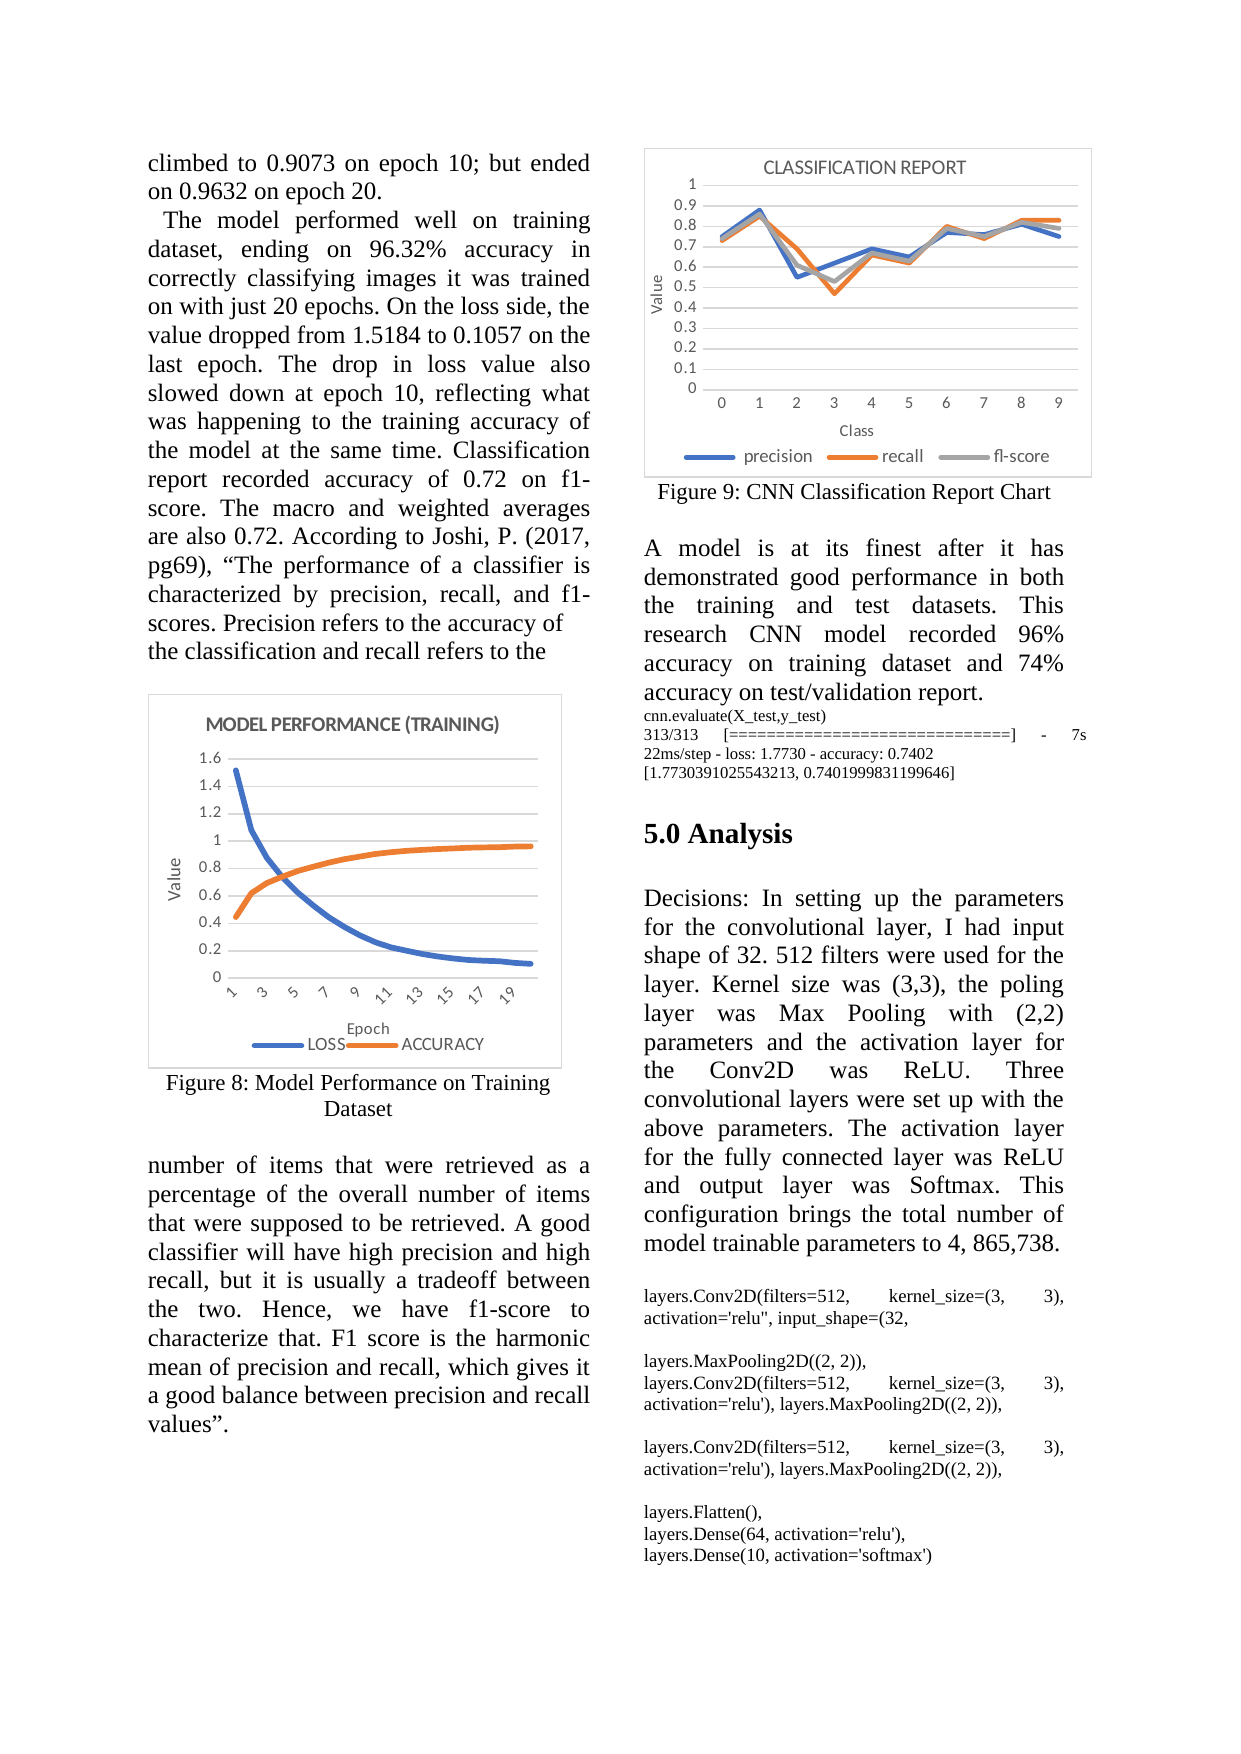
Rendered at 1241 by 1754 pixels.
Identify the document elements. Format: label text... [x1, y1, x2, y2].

text [1.7730391025543213, 0.7401999831199646] [644, 763, 1087, 782]
text layers.Dense(64, activation='relu'), [644, 1522, 1064, 1544]
text A model is at its finest after it has demonstrated good performance in both the training and test datasets. This research CNN model recorded 96% accuracy on training dataset and 74% accuracy on test/validation report. [644, 533, 1064, 706]
text cnn.evaluate(X_test,y_test) [644, 706, 1087, 725]
text number of items that were retrieved as a percentage of the overall number of items that were supposed to be retrieved. A good classifier will have high precision and high recall, but it is usually a tradeoff between the two. Hence, we have f1-score to characterize that. F1 score is the harmonic mean of precision and recall, which gives it a good balance between precision and recall values”. [148, 1150, 591, 1438]
text the classification and recall refers to the [148, 636, 591, 665]
text layers.Flatten(), [644, 1501, 1064, 1522]
text 5.0 Analysis [644, 816, 1064, 849]
text Figure 9: CNN Classification Report Chart [644, 478, 1064, 504]
text layers.Dense(10, activation='softmax') [644, 1544, 1064, 1566]
text layers.Conv2D(filters=512, kernel_size=(3, 3), activation='relu", input_shape=(32, [644, 1285, 1064, 1328]
text 313/313 [==============================] - 7s 22ms/step - loss: 1.7730 - accuracy: 0.7402 [644, 725, 1087, 763]
text layers.MaxPooling2D((2, 2)), [644, 1350, 1064, 1372]
text Figure 8: Model Performance on Training Dataset [148, 1069, 568, 1122]
text Decisions: In setting up the parameters for the convolutional layer, I had input shape of 32. 512 filters were used for the layer. Kernel size was (3,3), the poling layer was Max Pooling with (2,2) parameters and the activation layer for the Conv2D was ReLU. Three convolutional layers were set up with the above parameters. The activation layer for the fully connected layer was ReLU and output layer was Softmax. This configuration brings the total number of model trainable parameters to 4, 865,738. [644, 883, 1064, 1257]
text layers.Conv2D(filters=512, kernel_size=(3, 3), activation='relu'), layers.MaxPooling2D((2, 2)), [644, 1372, 1064, 1415]
text The model performed well on training dataset, ending on 96.32% accuracy in correctly classifying images it was trained on with just 20 epochs. On the loss side, the value dropped from 1.5184 to 0.1057 on the last epoch. The drop in loss value also slowed down at epoch 10, reflecting what was happening to the training accuracy of the model at the same time. Classification report recorded accuracy of 0.72 on f1-score. The macro and weighted averages are also 0.72. According to Joshi, P. (2017, pg69), “The performance of a classifier is characterized by precision, recall, and f1-scores. Precision refers to the accuracy of [148, 205, 591, 636]
text layers.Conv2D(filters=512, kernel_size=(3, 3), activation='relu'), layers.MaxPooling2D((2, 2)), [644, 1436, 1064, 1479]
